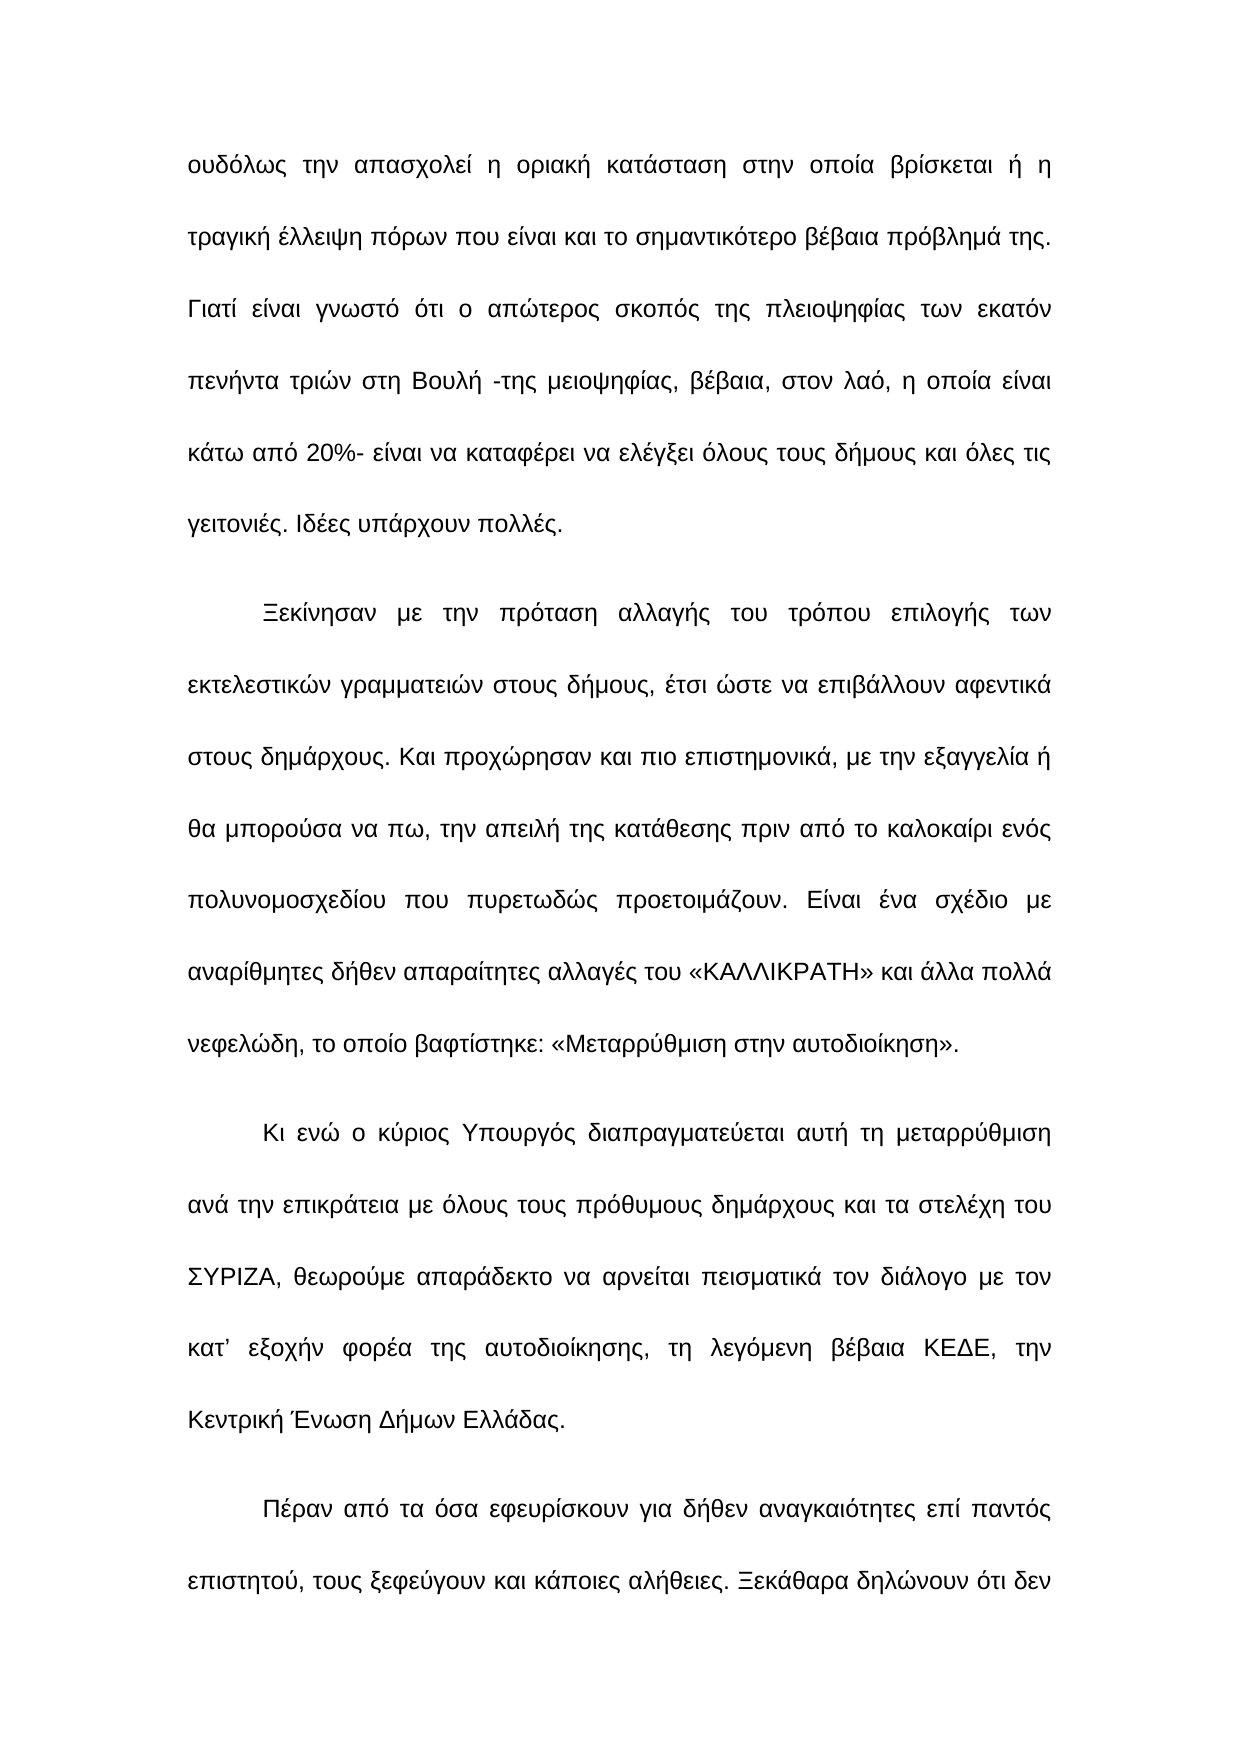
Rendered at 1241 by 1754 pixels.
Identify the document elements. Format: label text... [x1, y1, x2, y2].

text Κι ενώ ο κύριος Υπουργός διαπραγματεύεται αυτή τη μεταρρύθμιση ανά την επικράτεια με όλους τους πρόθυμους δημάρχους και τα στελέχη του ΣΥΡΙΖΑ, θεωρούμε απαράδεκτο να αρνείται πεισματικά τον διάλογο με τον κατ’ εξοχήν φορέα της αυτοδιοίκησης, τη λεγόμενη βέβαια ΚΕΔΕ, την Κεντρική Ένωση Δήμων Ελλάδας. [187, 1118, 1053, 1434]
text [187, 150, 1053, 538]
text Ξεκίνησαν με την πρόταση αλλαγής του τρόπου επιλογής των εκτελεστικών γραμματειών στους δήμους, έτσι ώστε να επιβάλλουν αφεντικά στους δημάρχους. Και προχώρησαν και πιο επιστημονικά, με την εξαγγελία ή θα μπορούσα να πω, την απειλή της κατάθεσης πριν από το καλοκαίρι ενός πολυνομοσχεδίου που πυρετωδώς προετοιμάζουν. Είναι ένα σχέδιο με αναρίθμητες δήθεν απαραίτητες αλλαγές του «ΚΑΛΛΙΚΡΑΤΗ» και άλλα πολλά νεφελώδη, το οποίο βαφτίστηκε: «Μεταρρύθμιση στην αυτοδιοίκηση». [187, 598, 1053, 1058]
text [187, 1494, 1053, 1594]
